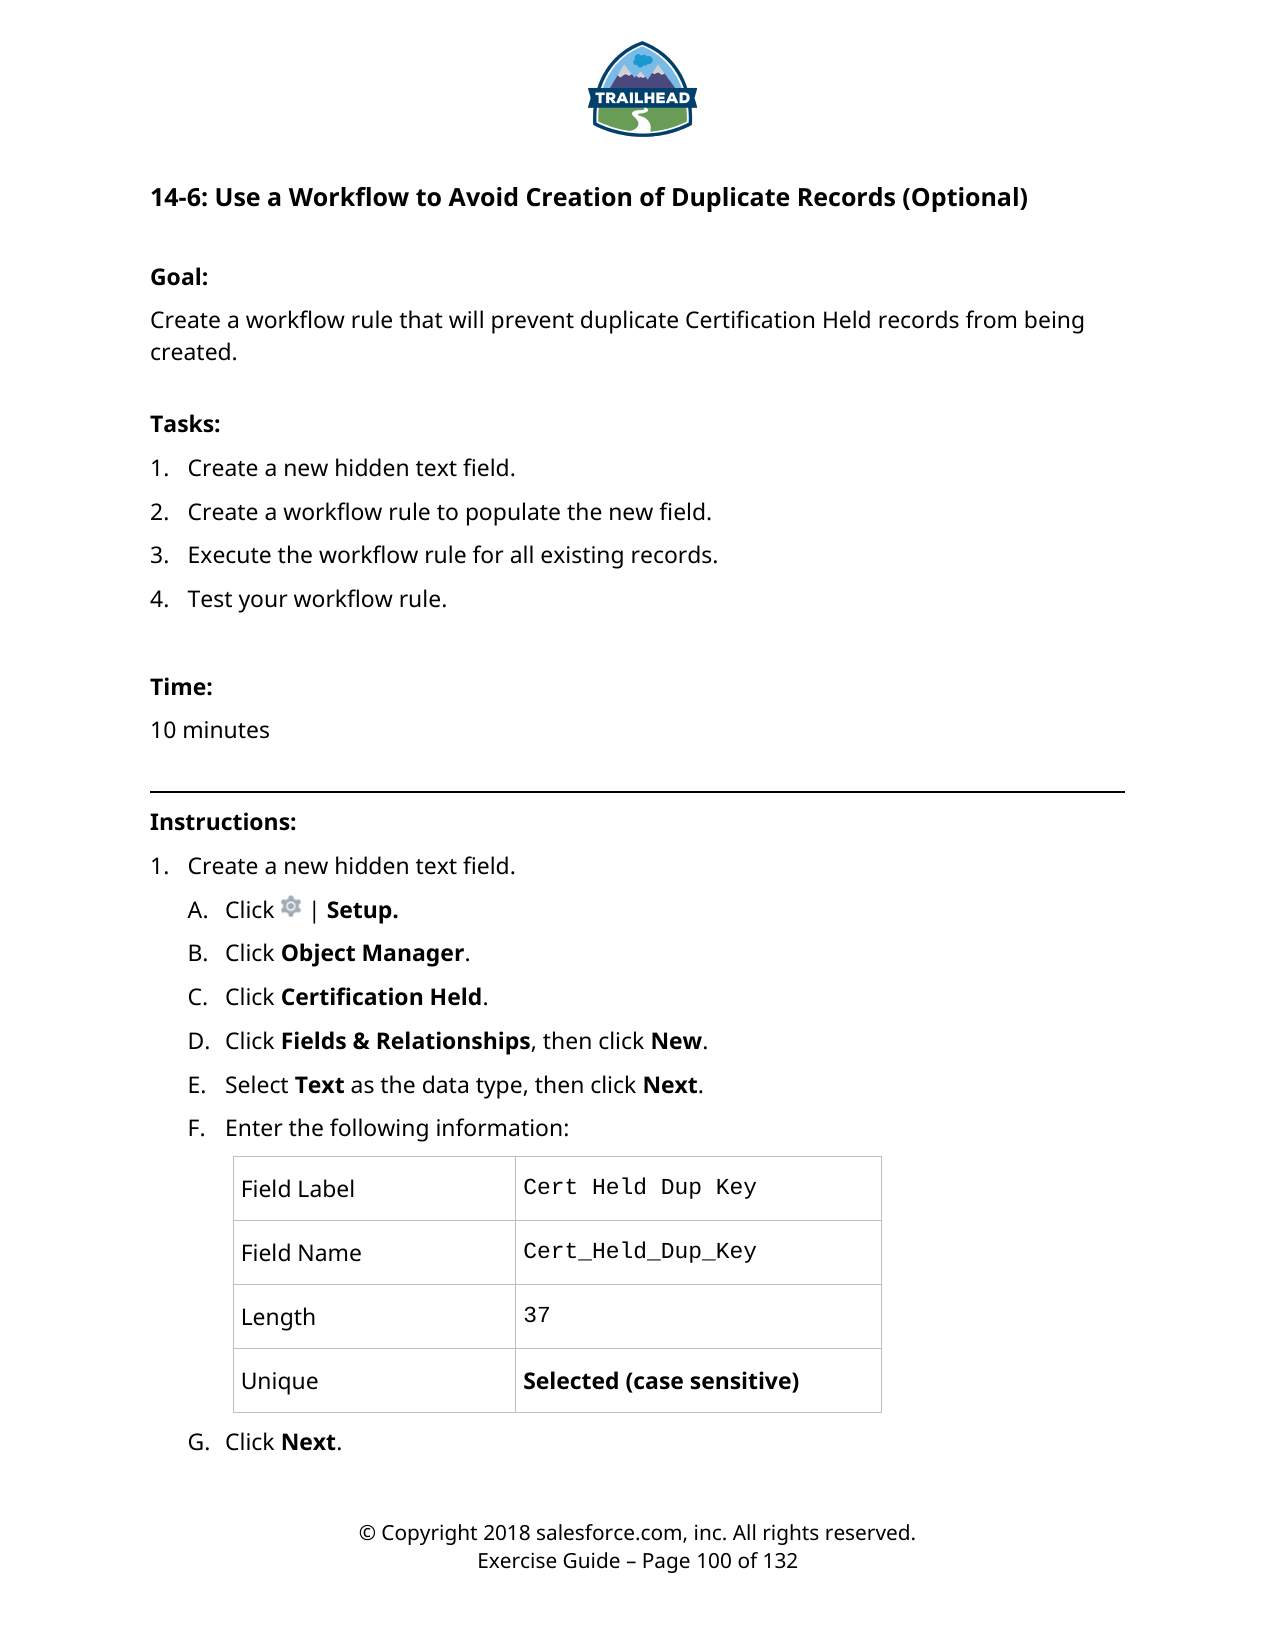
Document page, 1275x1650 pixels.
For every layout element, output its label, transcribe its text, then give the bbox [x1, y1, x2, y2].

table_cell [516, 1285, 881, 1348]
subtitle E. Select Text as the data type, then click Next. [187, 1068, 1125, 1100]
text Time: [150, 671, 1125, 702]
subtitle B. Click Object Manager. [187, 937, 1125, 968]
subtitle F. Enter the following information: [187, 1112, 1125, 1143]
subtitle 4. Test your workflow rule. [150, 583, 1125, 614]
subtitle G. Click Next. [187, 1425, 1125, 1457]
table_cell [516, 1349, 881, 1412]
subtitle 1. Create a new hidden text field. [150, 850, 1125, 881]
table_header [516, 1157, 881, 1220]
text Tasks: [150, 408, 1125, 439]
subtitle 2. Create a workflow rule to populate the new field. [150, 496, 1125, 527]
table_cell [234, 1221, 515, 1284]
picture [586, 41, 698, 137]
text 10 minutes [150, 714, 1125, 746]
title 14-6: Use a Workflow to Avoid Creation of Duplicate Records (Optional) [150, 180, 1125, 248]
subtitle C. Click Certification Held. [187, 981, 1125, 1012]
subtitle D. Click Fields & Relationships, then click New. [187, 1025, 1125, 1056]
text Goal: [150, 261, 1125, 292]
subtitle 1. Create a new hidden text field. [150, 452, 1125, 483]
subtitle 3. Execute the workflow rule for all existing records. [150, 539, 1125, 571]
text Create a workflow rule that will prevent duplicate Certification Held records from being created. [150, 304, 1125, 396]
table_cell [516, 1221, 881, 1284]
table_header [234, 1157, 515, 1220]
subtitle A. Click | Setup. [187, 893, 1125, 925]
picture [280, 894, 302, 918]
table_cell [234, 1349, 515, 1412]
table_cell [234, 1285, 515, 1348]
text Instructions: [150, 806, 1125, 837]
